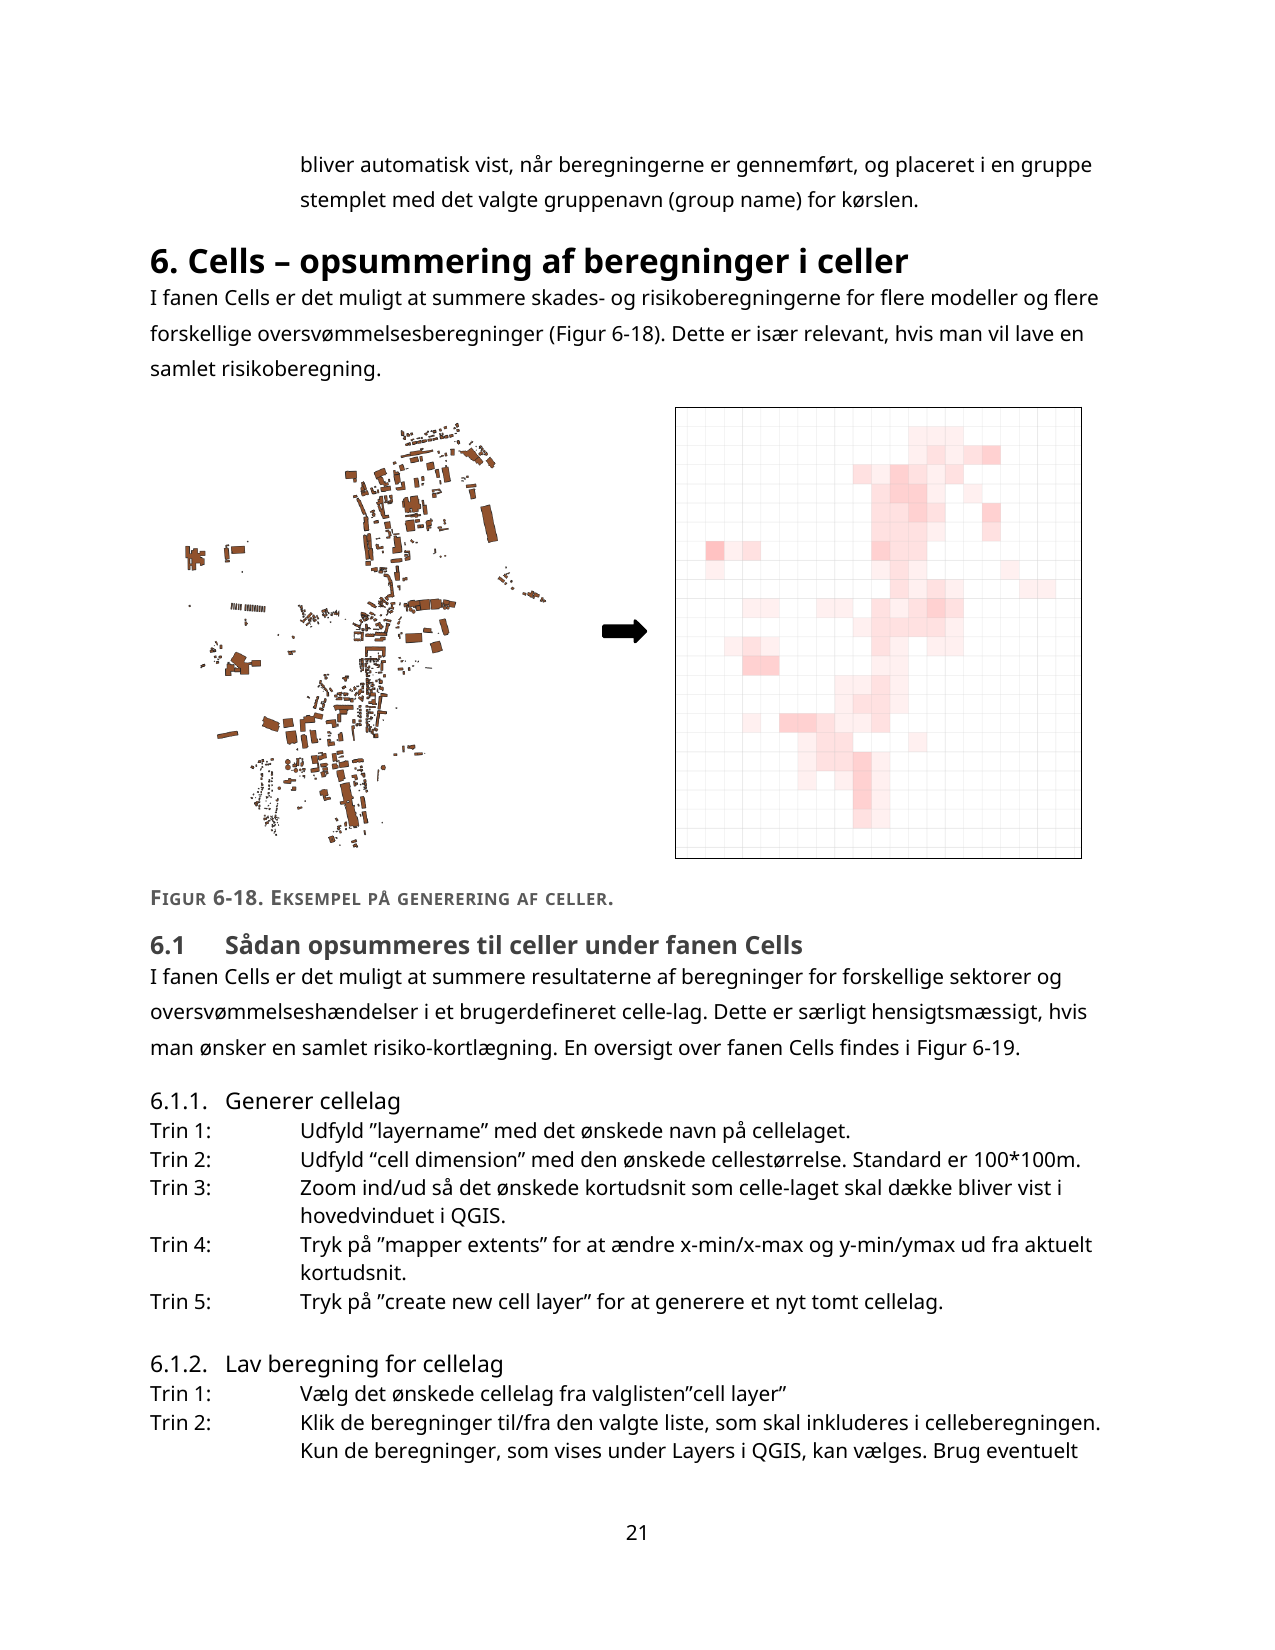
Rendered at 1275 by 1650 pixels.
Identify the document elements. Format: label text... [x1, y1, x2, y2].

subtitle Generer cellelag [150, 1085, 1125, 1116]
subtitle Cells – opsummering af beregninger i celler [150, 238, 1125, 283]
subtitle 6.1 Sådan opsummeres til celler under fanen Cells [150, 928, 1125, 962]
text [150, 150, 1125, 214]
subtitle Lav beregning for cellelag [150, 1348, 1125, 1379]
text Trin 5: Tryk på ”create new cell layer” for at generere et nyt tomt cellelag. [150, 1287, 1125, 1315]
picture [676, 408, 1081, 858]
text Trin 1: Udfyld ”layername” med det ønskede navn på cellelaget. [150, 1116, 1125, 1145]
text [150, 1408, 1125, 1464]
picture [150, 406, 560, 859]
text Trin 1: Vælg det ønskede cellelag fra valglisten”cell layer” [150, 1379, 1125, 1408]
text Trin 2: Udfyld “cell dimension” med den ønskede cellestørrelse. Standard er 100*100m. [150, 1145, 1125, 1173]
text Trin 3: Zoom ind/ud så det ønskede kortudsnit som celle-laget skal dække bliver vist i hovedvinduet i QGIS. [150, 1173, 1125, 1230]
text Trin 4: Tryk på ”mapper extents” for at ændre x-min/x-max og y-min/ymax ud fra aktuelt kortudsnit. [150, 1230, 1125, 1287]
